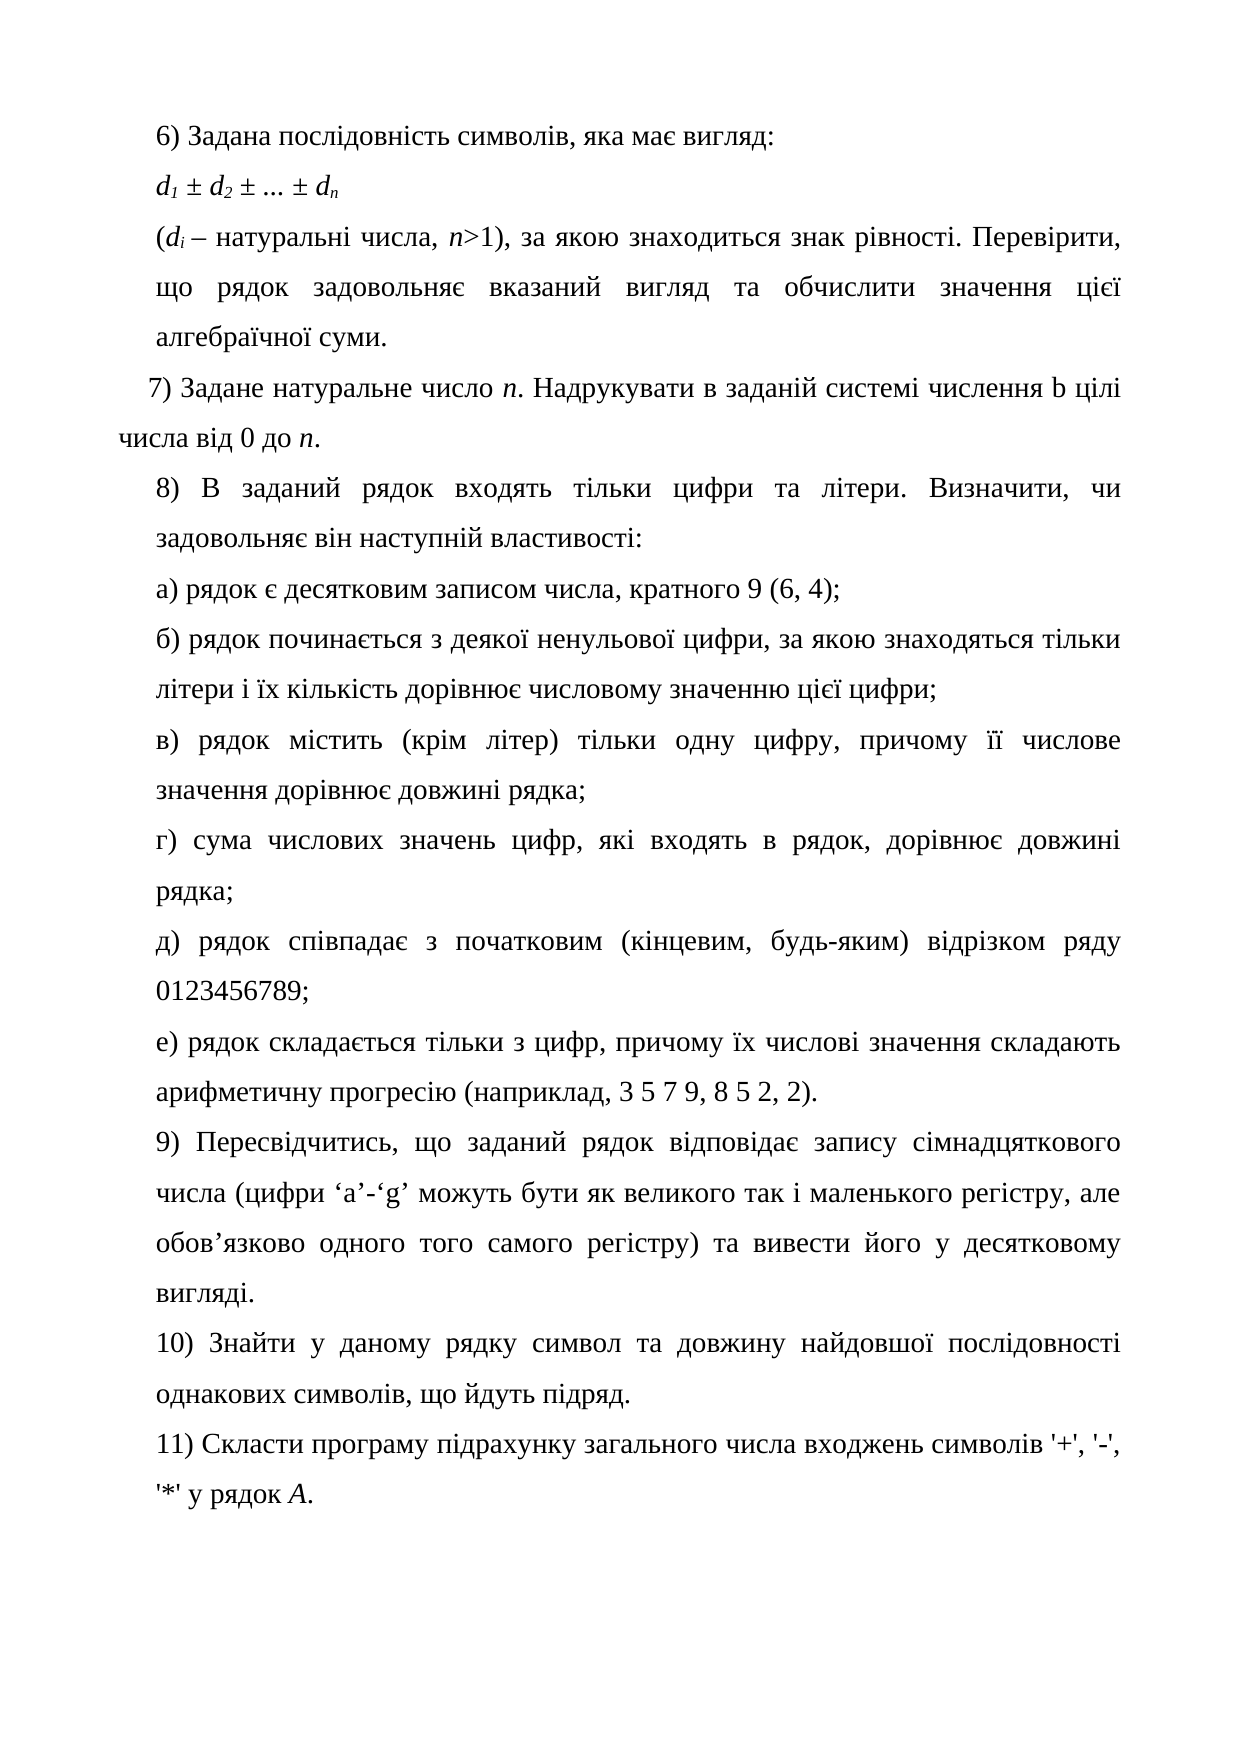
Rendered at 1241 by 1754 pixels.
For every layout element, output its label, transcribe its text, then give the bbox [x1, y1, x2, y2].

text 11) Скласти програму підрахунку загального числа входжень символів '+', '-', '*' у рядок А. [156, 1426, 1122, 1510]
text б) рядок починається з деякої ненульової цифри, за якою знаходяться тільки літери і їх кількість дорівнює числовому значенню цієї цифри; [156, 621, 1122, 705]
text е) рядок складається тільки з цифр, причому їх числові значення складають арифметичну прогресію (наприклад, 3 5 7 9, 8 5 2, 2). [156, 1024, 1122, 1108]
text 6) Задана послідовність символів, яка має вигляд: [156, 118, 1122, 152]
text 10) Знайти у даному рядку символ та довжину найдовшої послідовності однакових символів, що йдуть підряд. [156, 1326, 1122, 1409]
text г) сума числових значень цифр, які входять в рядок, дорівнює довжині рядка; [156, 822, 1122, 906]
text 8) В заданий рядок входять тільки цифри та літери. Визначити, чи задовольняє він наступній властивості: [156, 470, 1122, 554]
text а) рядок є десятковим записом числа, кратного 9 (6, 4); [156, 571, 1122, 604]
text (di – натуральні числа, n>1), за якою знаходиться знак рівності. Перевірити, що рядок задовольняє вказаний вигляд та обчислити значення цієї алгебраїчної суми. [156, 219, 1122, 353]
text 7) Задане натуральне число n. Надрукувати в заданій системі числення b цілі числа від 0 до n. [118, 370, 1122, 453]
text в) рядок містить (крім літер) тільки одну цифру, причому її числове значення дорівнює довжині рядка; [156, 722, 1122, 806]
text d1 ± d2 ± ... ± dn [156, 168, 1122, 202]
text 9) Пересвідчитись, що заданий рядок відповідає запису сімнадцяткового числа (цифри ‘a’-‘g’ можуть бути як великого так і маленького регістру, але обов’язково одного того самого регістру) та вивести його у десятковому вигляді. [156, 1124, 1122, 1309]
text д) рядок співпадає з початковим (кінцевим, будь-яким) відрізком ряду 0123456789; [156, 923, 1122, 1007]
